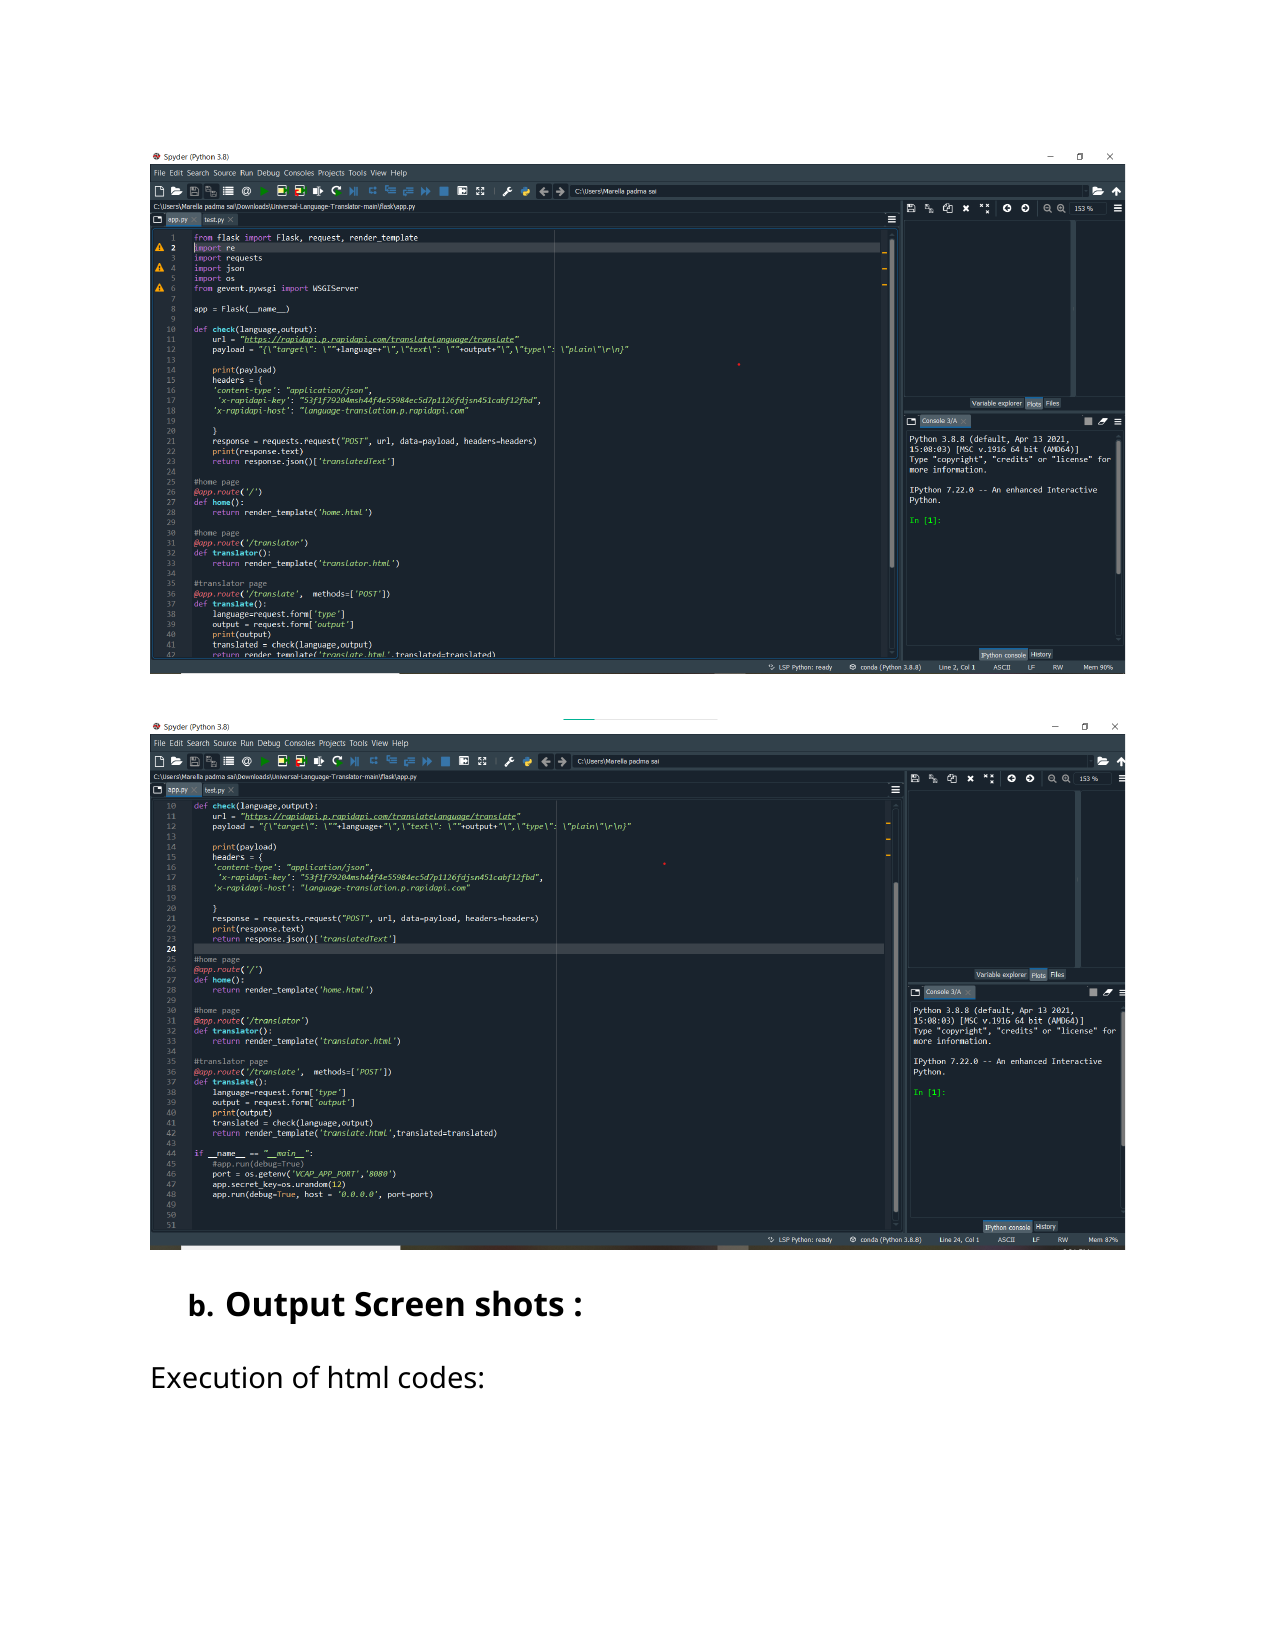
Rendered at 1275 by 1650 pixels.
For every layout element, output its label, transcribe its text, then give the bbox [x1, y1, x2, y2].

text Execution of html codes: [150, 1358, 1125, 1397]
list Output Screen shots : [187, 1281, 1125, 1358]
picture [150, 719, 1125, 1250]
picture [150, 150, 1125, 674]
